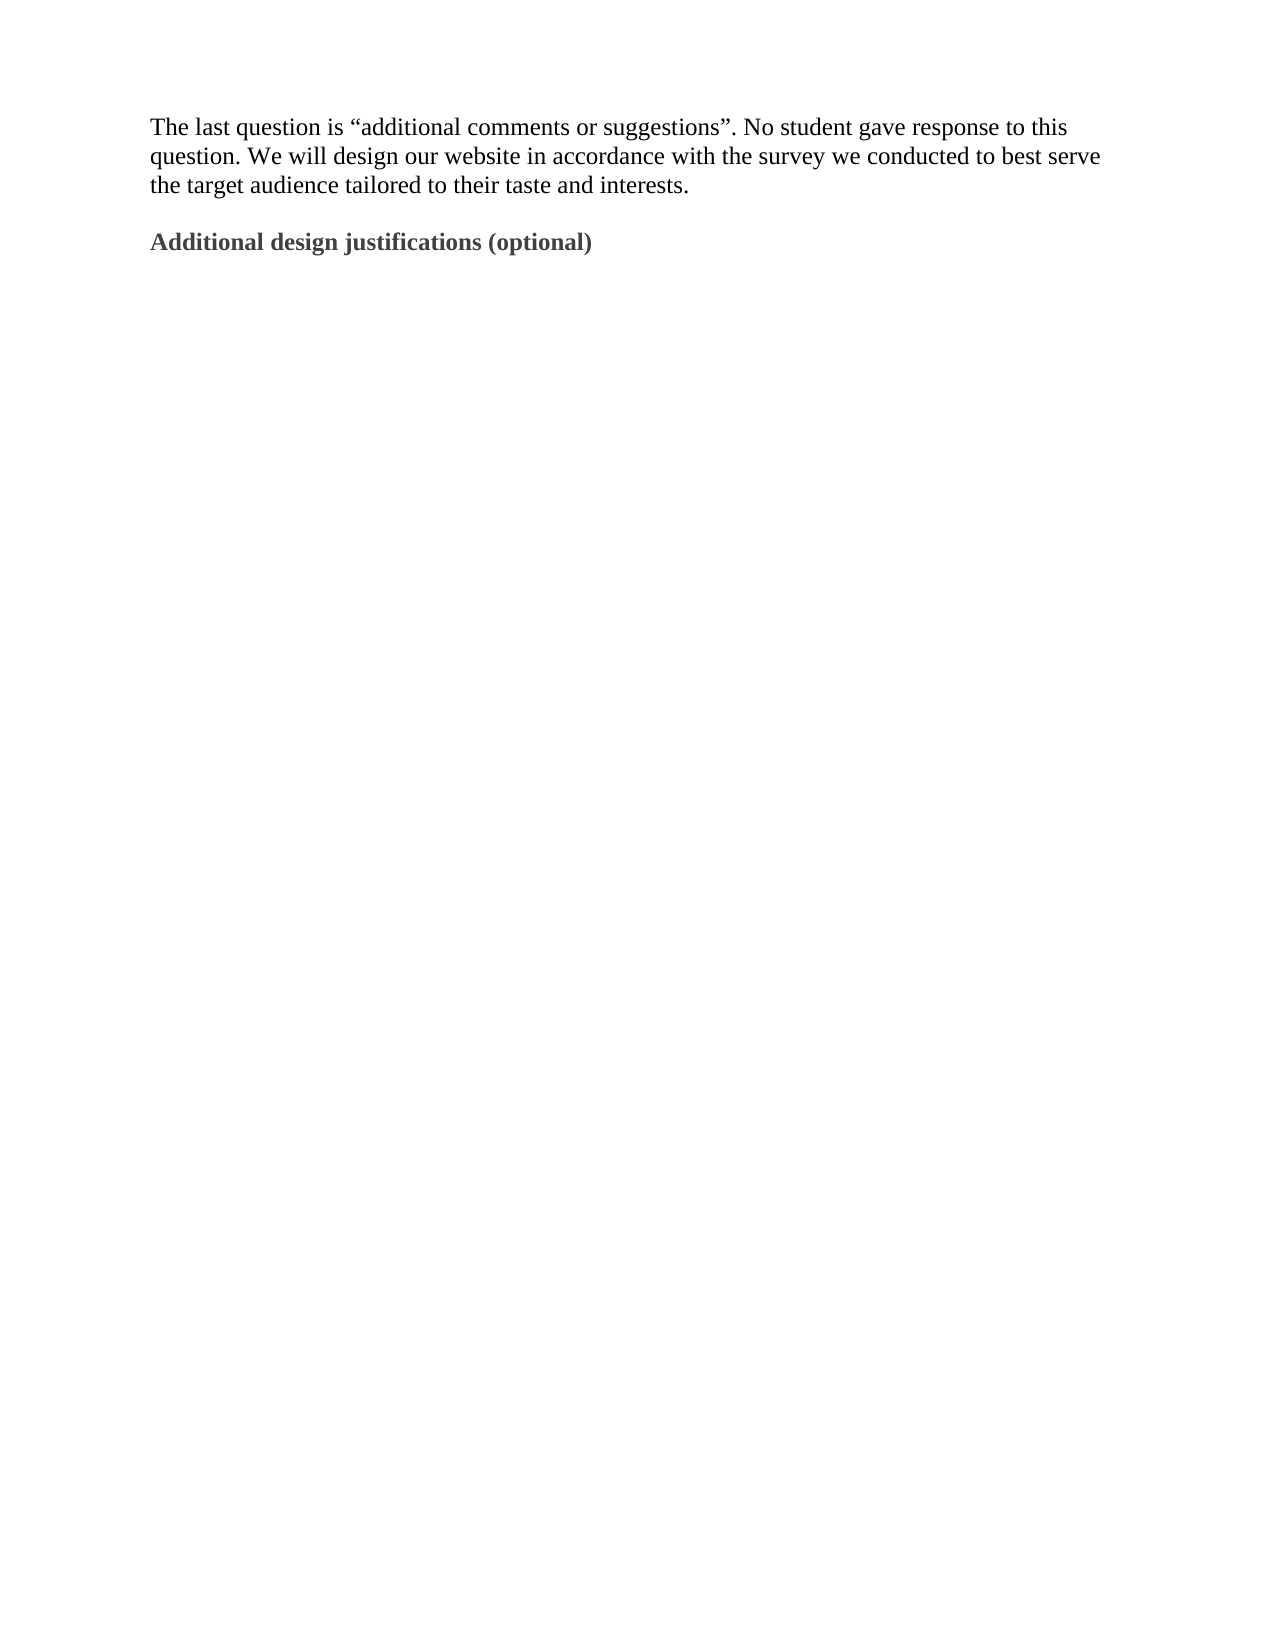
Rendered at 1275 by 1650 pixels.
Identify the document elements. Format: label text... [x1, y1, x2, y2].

text Additional design justifications (optional) [150, 227, 1125, 256]
text The last question is “additional comments or suggestions”. No student gave response to this question. We will design our website in accordance with the survey we conducted to best serve the target audience tailored to their taste and interests. [150, 112, 1125, 199]
